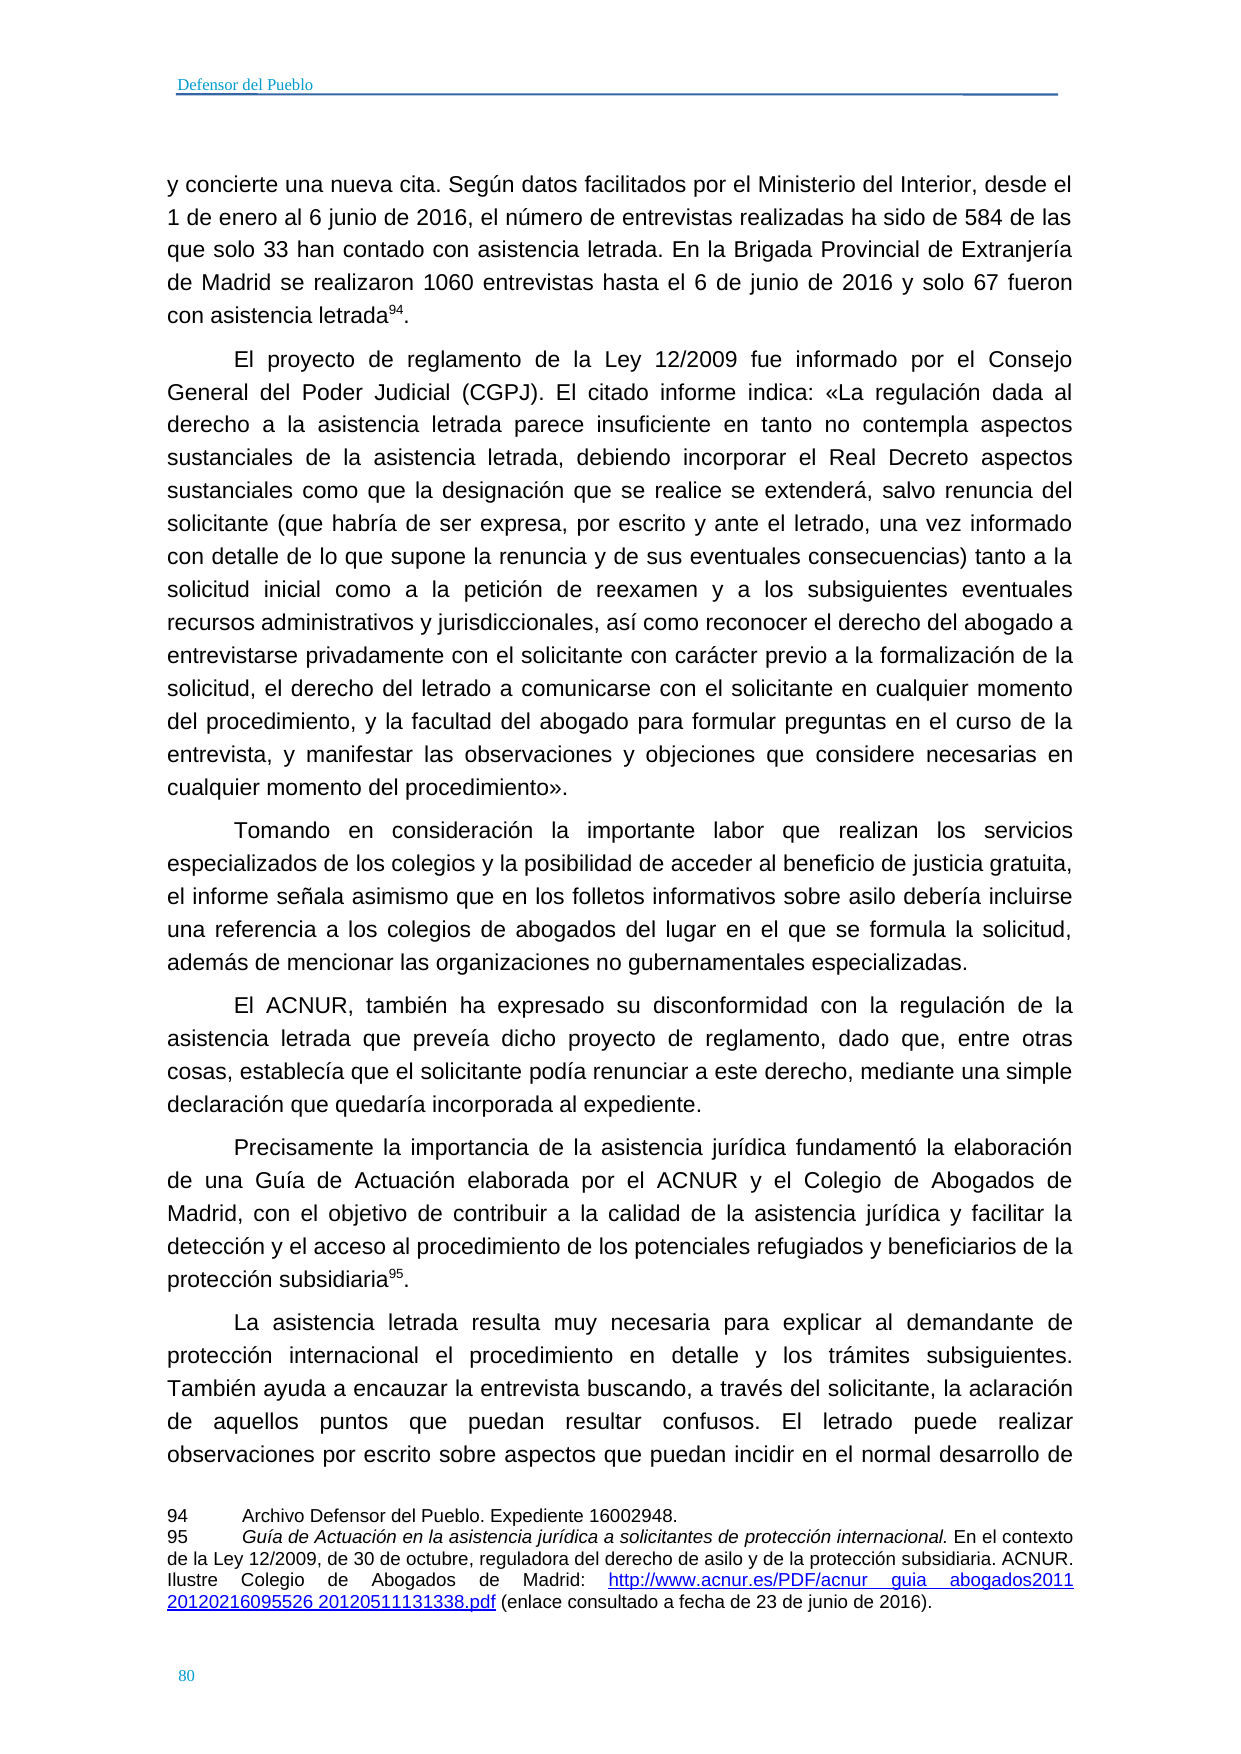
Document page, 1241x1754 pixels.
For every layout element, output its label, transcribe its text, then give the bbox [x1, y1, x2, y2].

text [167, 1309, 1073, 1467]
picture [179, 1670, 186, 1681]
text El proyecto de reglamento de la Ley 12/2009 fue informado por el Consejo General del Poder Judicial (CGPJ). El citado informe indica: «La regulación dada al derecho a la asistencia letrada parece insuficiente en tanto no contempla aspectos sustanciales de la asistencia letrada, debiendo incorporar el Real Decreto aspectos sustanciales como que la designación que se realice se extenderá, salvo renuncia del solicitante (que habría de ser expresa, por escrito y ante el letrado, una vez informado con detalle de lo que supone la renuncia y de sus eventuales consecuencias) tanto a la solicitud inicial como a la petición de reexamen y a los subsiguientes eventuales recursos administrativos y jurisdiccionales, así como reconocer el derecho del abogado a entrevistarse privadamente con el solicitante con carácter previo a la formalización de la solicitud, el derecho del letrado a comunicarse con el solicitante en cualquier momento del procedimiento, y la facultad del abogado para formular preguntas en el curso de la entrevista, y manifestar las observaciones y objeciones que considere necesarias en cualquier momento del procedimiento». [167, 346, 1073, 800]
text El ACNUR, también ha expresado su disconformidad con la regulación de la asistencia letrada que preveía dicho proyecto de reglamento, dado que, entre otras cosas, establecía que el solicitante podía renunciar a este derecho, mediante una simple declaración que quedaría incorporada al expediente. [167, 992, 1073, 1117]
text Tomando en consideración la importante labor que realizan los servicios especializados de los colegios y la posibilidad de acceder al beneficio de justicia gratuita, el informe señala asimismo que en los folletos informativos sobre asilo debería incluirse una referencia a los colegios de abogados del lugar en el que se formula la solicitud, además de mencionar las organizaciones no gubernamentales especializadas. [167, 817, 1073, 975]
picture [197, 78, 202, 90]
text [167, 171, 1073, 329]
text Precisamente la importancia de la asistencia jurídica fundamentó la elaboración de una Guía de Actuación elaborada por el ACNUR y el Colegio de Abogados de Madrid, con el objetivo de contribuir a la calidad de la asistencia jurídica y facilitar la detección y el acceso al procedimiento de los potenciales refugiados y beneficiarios de la protección subsidiaria. [167, 1134, 1073, 1292]
picture [177, 79, 187, 88]
